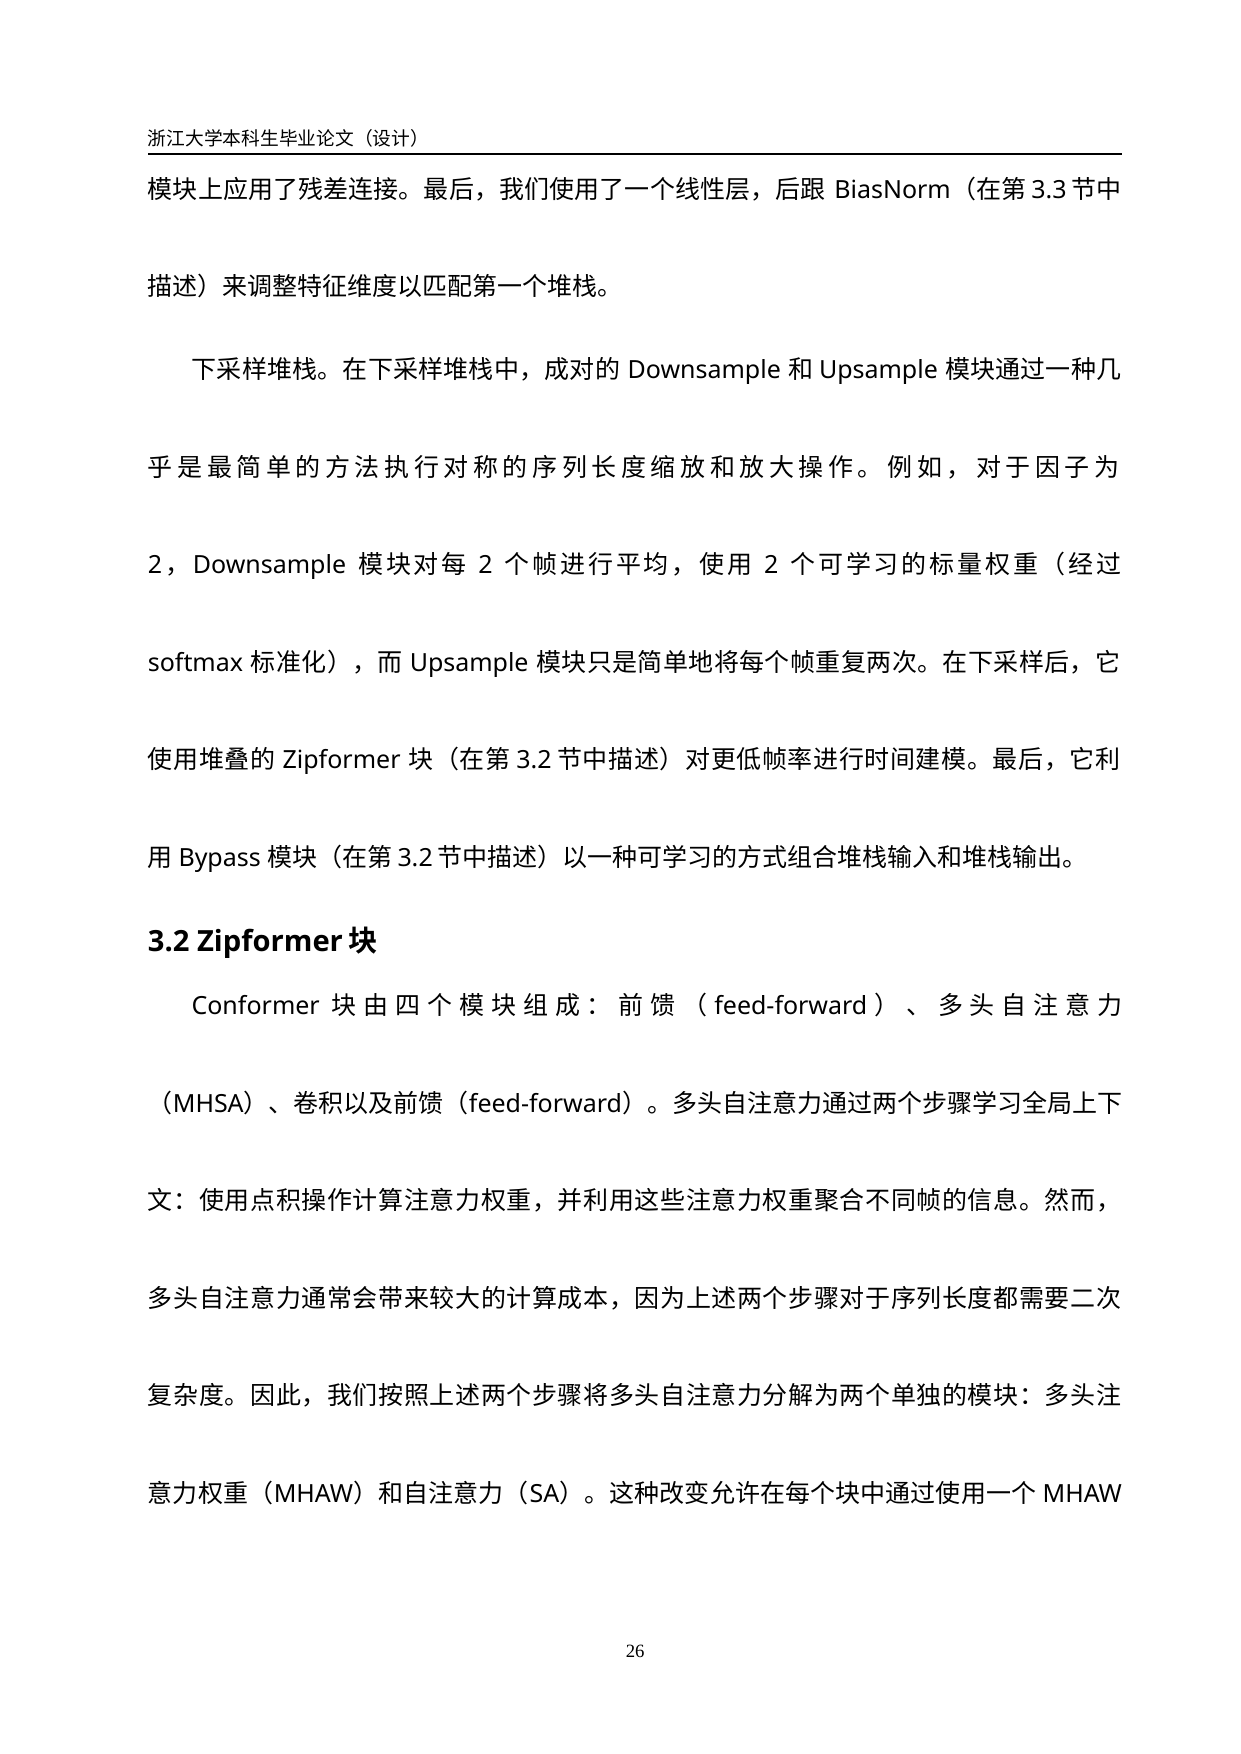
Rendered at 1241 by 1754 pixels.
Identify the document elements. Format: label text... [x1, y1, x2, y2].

text 下采样堆栈。在下采样堆栈中，成对的 Downsample 和 Upsample 模块通过一种几乎是最简单的方法执行对称的序列长度缩放和放大操作。例如，对于因子为 2，Downsample 模块对每 2 个帧进行平均，使用 2 个可学习的标量权重（经过 softmax 标准化），而 Upsample 模块只是简单地将每个帧重复两次。在下采样后，它使用堆叠的 Zipformer 块（在第3.2节中描述）对更低帧率进行时间建模。最后，它利用 Bypass 模块（在第3.2节中描述）以一种可学习的方式组合堆栈输入和堆栈输出。 [148, 336, 1122, 888]
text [148, 155, 1122, 317]
text 3.2 Zipformer块 [148, 906, 1122, 971]
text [148, 971, 1122, 1524]
